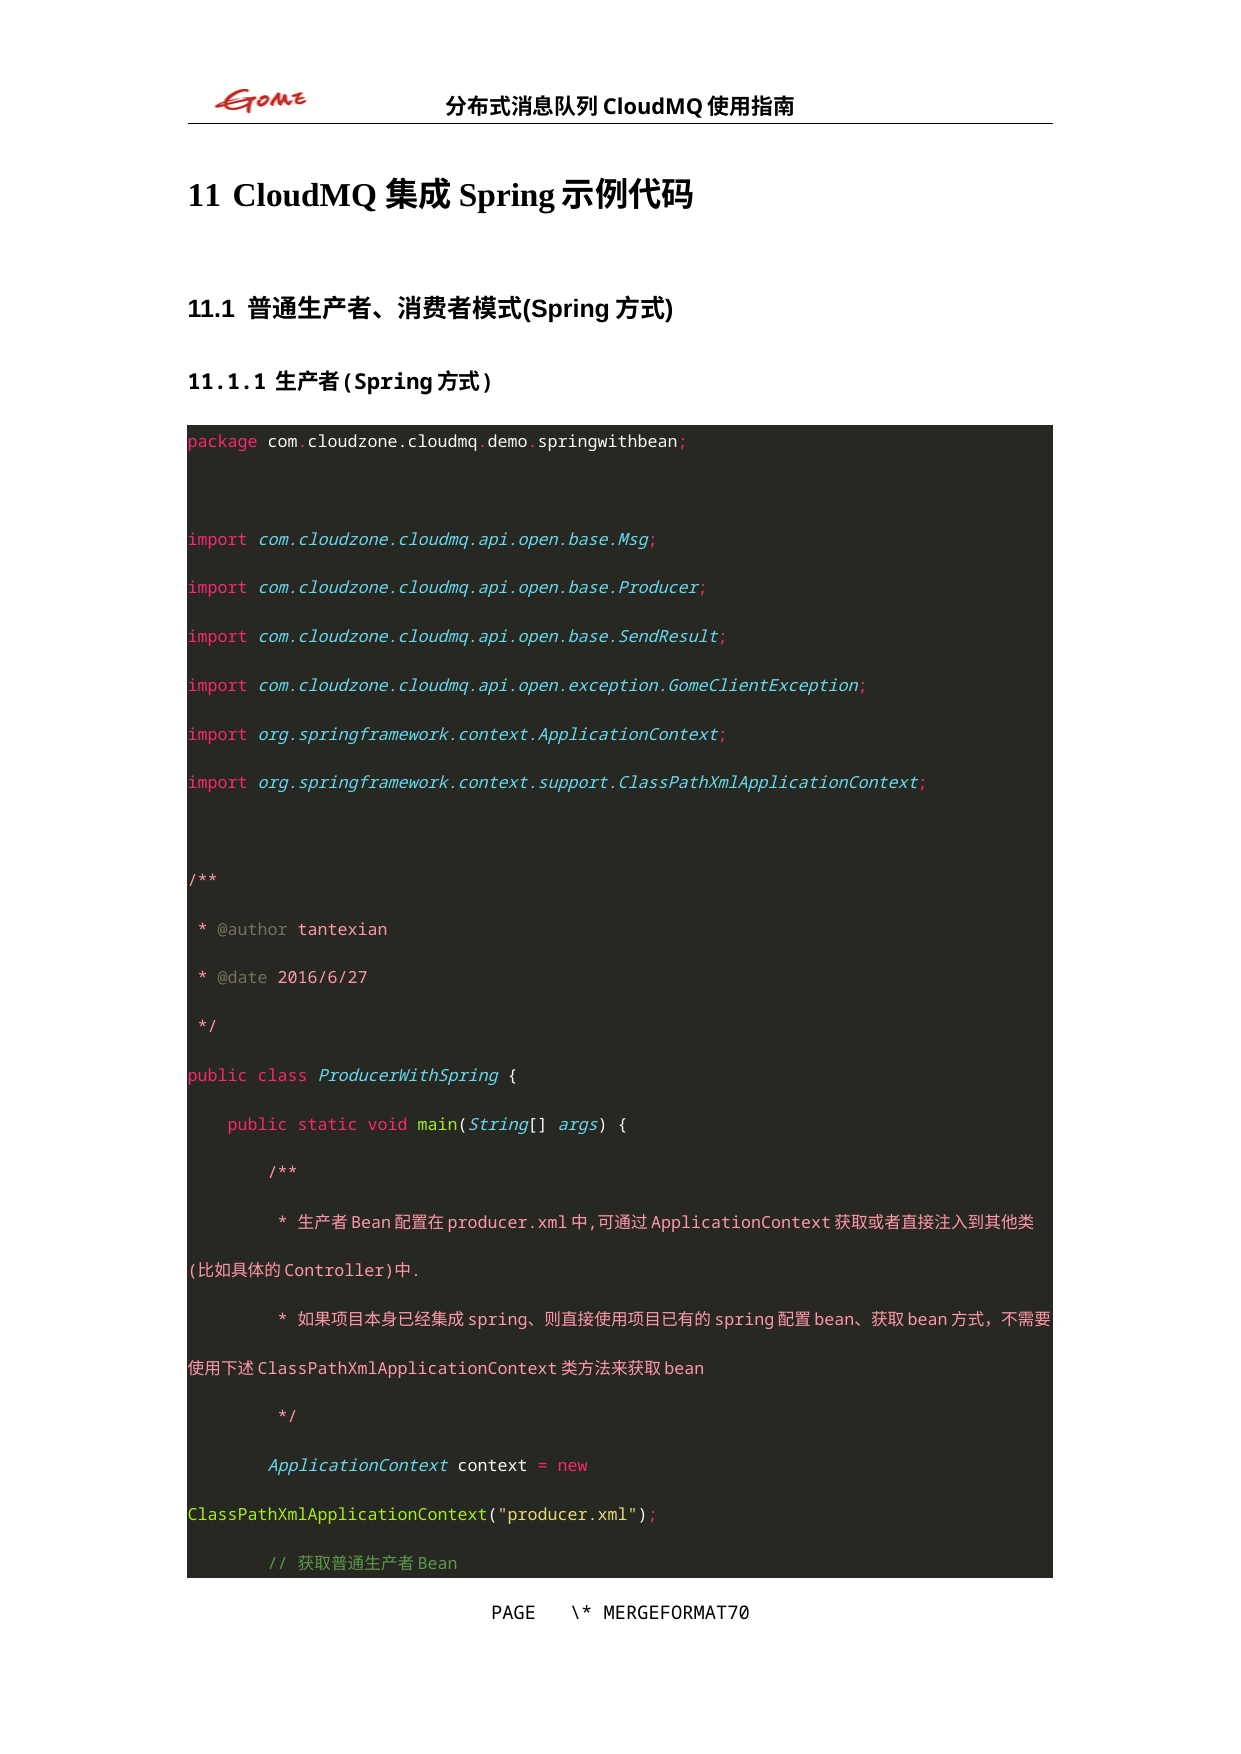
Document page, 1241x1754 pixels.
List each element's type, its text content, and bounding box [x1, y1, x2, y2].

subtitle 普通生产者、消费者模式(Spring方式) [187, 274, 1053, 339]
picture [187, 89, 313, 114]
subtitle CloudMQ 集成Spring示例代码 [187, 160, 1053, 225]
subtitle 生产者(Spring方式) [187, 364, 1053, 396]
